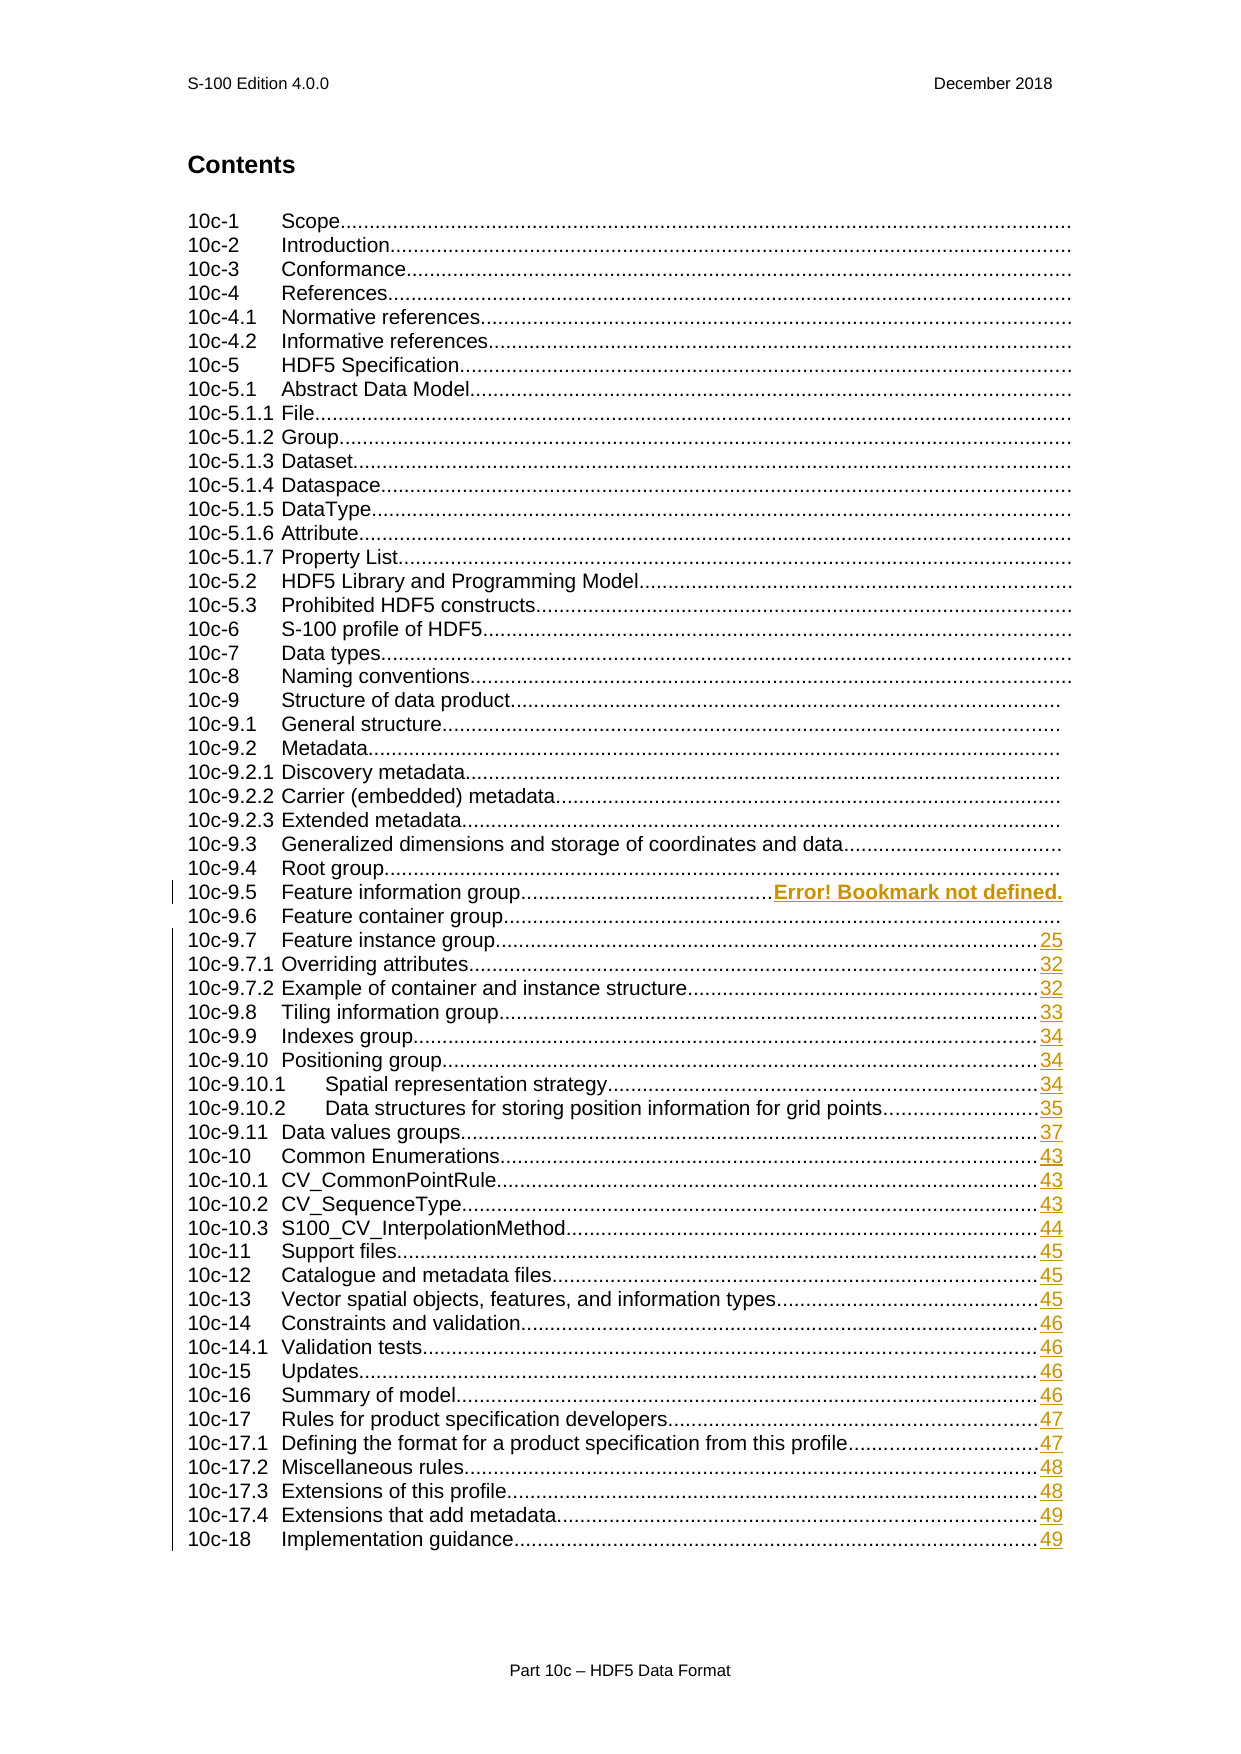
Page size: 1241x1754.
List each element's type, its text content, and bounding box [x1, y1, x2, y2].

text Contents [187, 150, 1053, 179]
text 10c-5.1.5 DataType 5 [187, 497, 1053, 521]
text 10c-14 Constraints and validation [187, 1311, 1053, 1335]
text 10c-17.3 Extensions of this profile [187, 1479, 1053, 1503]
text 10c-5.1.7 Property List 7 [187, 544, 1053, 568]
text 10c-9.10.1 Spatial representation strategy [187, 1072, 1053, 1096]
text 10c-5.1.6 Attribute 6 [187, 521, 1053, 544]
text 10c-9.3 Generalized dimensions and storage of coordinates and data 12 [187, 832, 1053, 856]
text 10c-9.2.3 Extended metadata 12 [187, 808, 1053, 832]
text 10c-2 Introduction 1 [187, 233, 1053, 257]
text 10c-10 Common Enumerations [187, 1143, 1053, 1167]
text 10c-9.7.1 Overriding attributes [187, 952, 1053, 976]
text 10c-9.9 Indexes group [187, 1024, 1053, 1048]
text 10c-17.2 Miscellaneous rules [187, 1455, 1053, 1479]
text 10c-17.4 Extensions that add metadata [187, 1503, 1053, 1527]
text 10c-5.1.1 File 3 [187, 401, 1053, 425]
text 10c-4 References 1 [187, 281, 1053, 305]
text 10c-5.1.2 Group 3 [187, 425, 1053, 449]
text 10c-9.2 Metadata 11 [187, 736, 1053, 760]
text 10c-4.1 Normative references 1 [187, 305, 1053, 329]
text 10c-9.11 Data values groups [187, 1119, 1053, 1143]
text 10c-17.1 Defining the format for a product specification from this profile [187, 1431, 1053, 1455]
text 10c-9.6 Feature container group 19 [187, 904, 1053, 928]
text 10c-5 HDF5 Specification 2 [187, 353, 1053, 377]
text 10c-5.2 HDF5 Library and Programming Model 7 [187, 568, 1053, 592]
text 10c-3 Conformance 1 [187, 257, 1053, 281]
text 10c-5.1.3 Dataset 4 [187, 449, 1053, 473]
text 10c-5.3 Prohibited HDF5 constructs 8 [187, 592, 1053, 616]
text 10c-18 Implementation guidance [187, 1527, 1053, 1551]
text 10c-6 S-100 profile of HDF5 8 [187, 616, 1053, 640]
text 10c-17 Rules for product specification developers [187, 1407, 1053, 1431]
text 10c-10.3 S100_CV_InterpolationMethod [187, 1215, 1053, 1239]
text 10c-9.1 General structure 10 [187, 712, 1053, 736]
text 10c-9.7.2 Example of container and instance structure [187, 976, 1053, 1000]
text 10c-9 Structure of data product 10 [187, 688, 1053, 712]
text 10c-10.1 CV_CommonPointRule [187, 1167, 1053, 1191]
text 10c-9.7 Feature instance group [187, 928, 1053, 952]
text 10c-4.2 Informative references 1 [187, 329, 1053, 353]
text 10c-5.1.4 Dataspace 5 [187, 473, 1053, 497]
text 10c-9.10.2 Data structures for storing position information for grid points [187, 1096, 1053, 1119]
text 10c-5.1 Abstract Data Model 3 [187, 377, 1053, 401]
text 10c-10.2 CV_SequenceType [187, 1191, 1053, 1215]
text 10c-16 Summary of model [187, 1383, 1053, 1407]
text 10c-9.4 Root group 14 [187, 856, 1053, 880]
text 10c-9.2.1 Discovery metadata 11 [187, 760, 1053, 784]
text 10c-11 Support files [187, 1239, 1053, 1263]
text 10c-1 Scope 1 [187, 209, 1053, 233]
text 10c-9.10 Positioning group [187, 1048, 1053, 1072]
text 10c-14.1 Validation tests [187, 1335, 1053, 1359]
text 10c-8 Naming conventions 9 [187, 664, 1053, 688]
text 10c-9.8 Tiling information group [187, 1000, 1053, 1024]
text 10c-7 Data types 8 [187, 640, 1053, 664]
text 10c-13 Vector spatial objects, features, and information types [187, 1287, 1053, 1311]
text 10c-9.5 Feature information group [187, 880, 1053, 904]
text 10c-15 Updates [187, 1359, 1053, 1383]
text 10c-12 Catalogue and metadata files [187, 1263, 1053, 1287]
text 10c-9.2.2 Carrier (embedded) metadata 11 [187, 784, 1053, 808]
